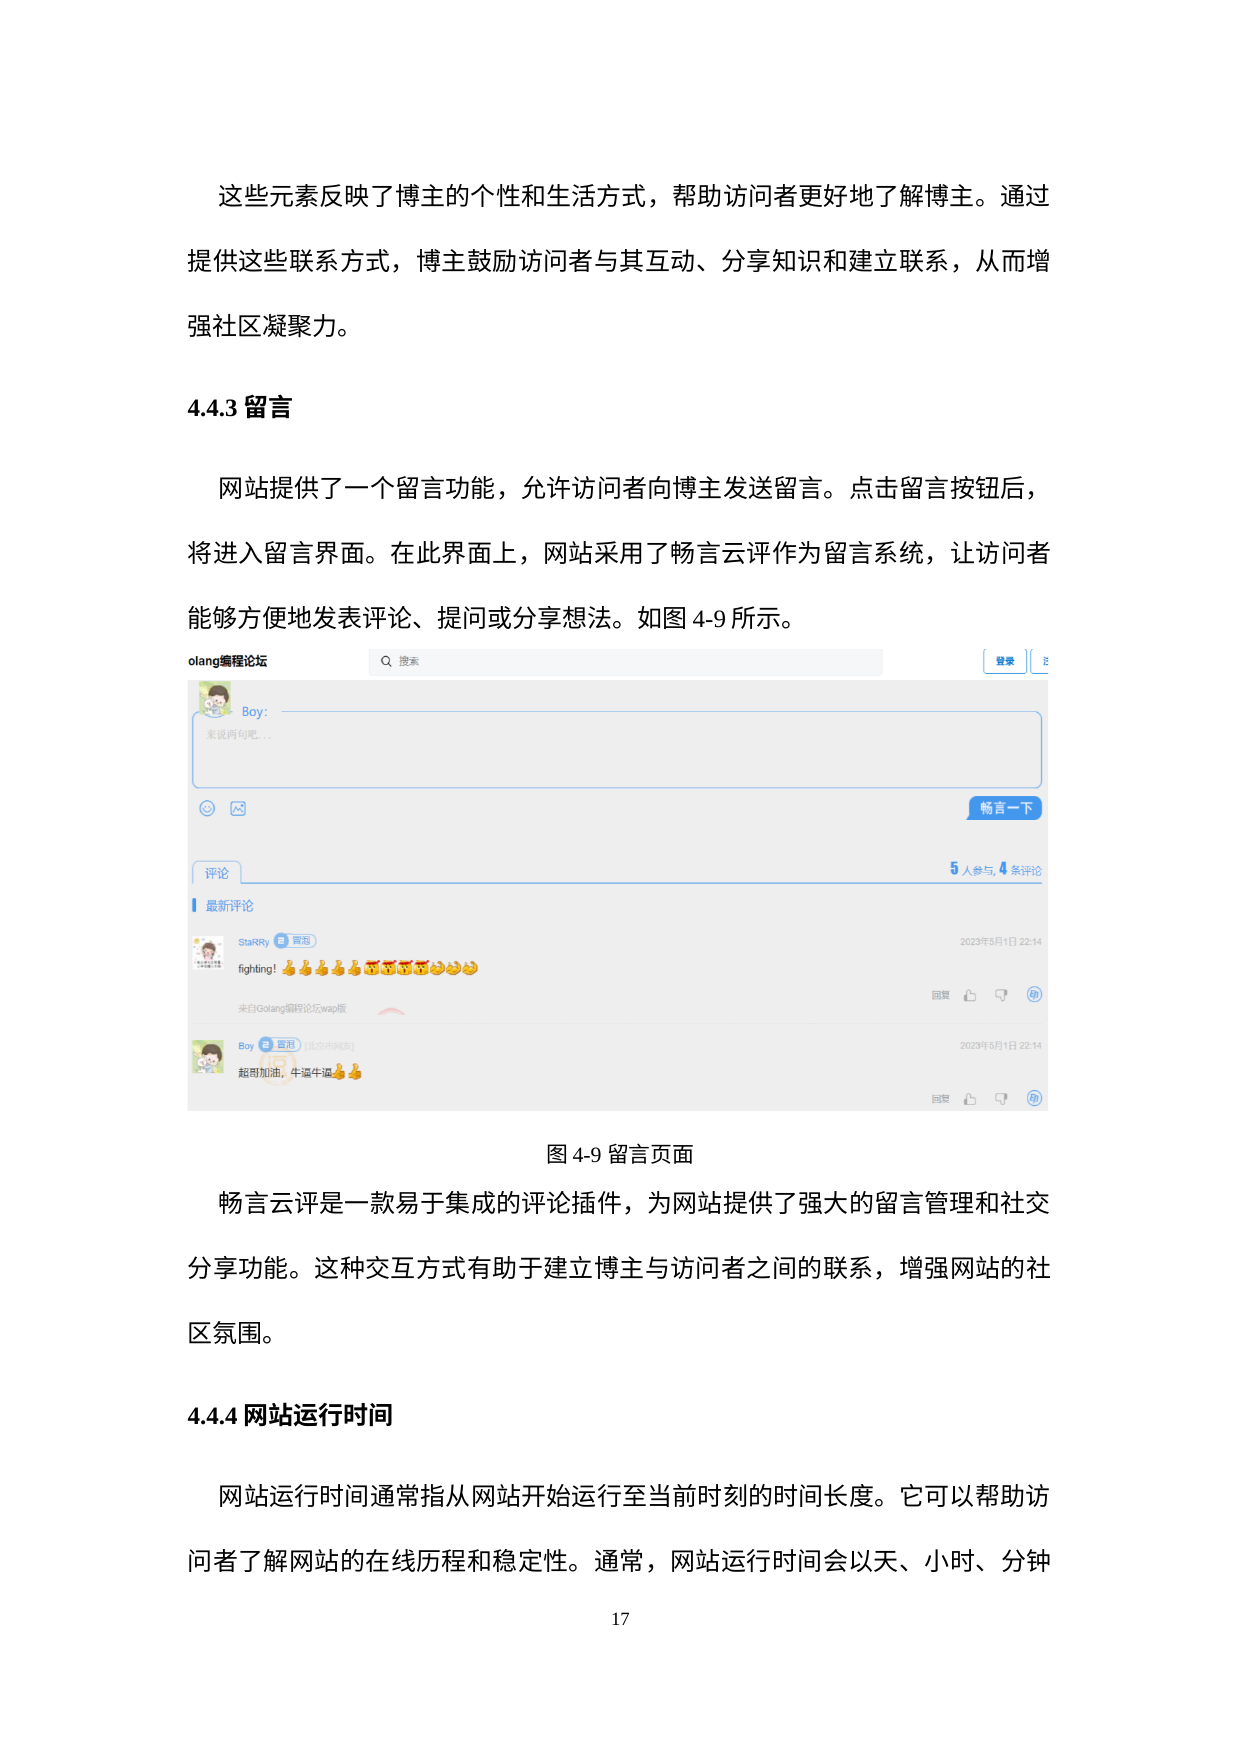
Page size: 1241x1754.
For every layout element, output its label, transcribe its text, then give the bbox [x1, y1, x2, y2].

subtitle 4.4.3 留言 [187, 373, 1053, 438]
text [187, 1462, 1053, 1592]
text 图4-9 留言页面 [187, 1137, 1053, 1169]
picture [187, 649, 1049, 1111]
text 网站提供了一个留言功能，允许访问者向博主发送留言。点击留言按钮后，将进入留言界面。在此界面上，网站采用了畅言云评作为留言系统，让访问者能够方便地发表评论、提问或分享想法。如图4-9所示。 [187, 454, 1053, 649]
subtitle 4.4.4 网站运行时间 [187, 1381, 1053, 1446]
text 畅言云评是一款易于集成的评论插件，为网站提供了强大的留言管理和社交分享功能。这种交互方式有助于建立博主与访问者之间的联系，增强网站的社区氛围。 [187, 1169, 1053, 1364]
text 这些元素反映了博主的个性和生活方式，帮助访问者更好地了解博主。通过提供这些联系方式，博主鼓励访问者与其互动、分享知识和建立联系，从而增强社区凝聚力。 [187, 162, 1053, 357]
